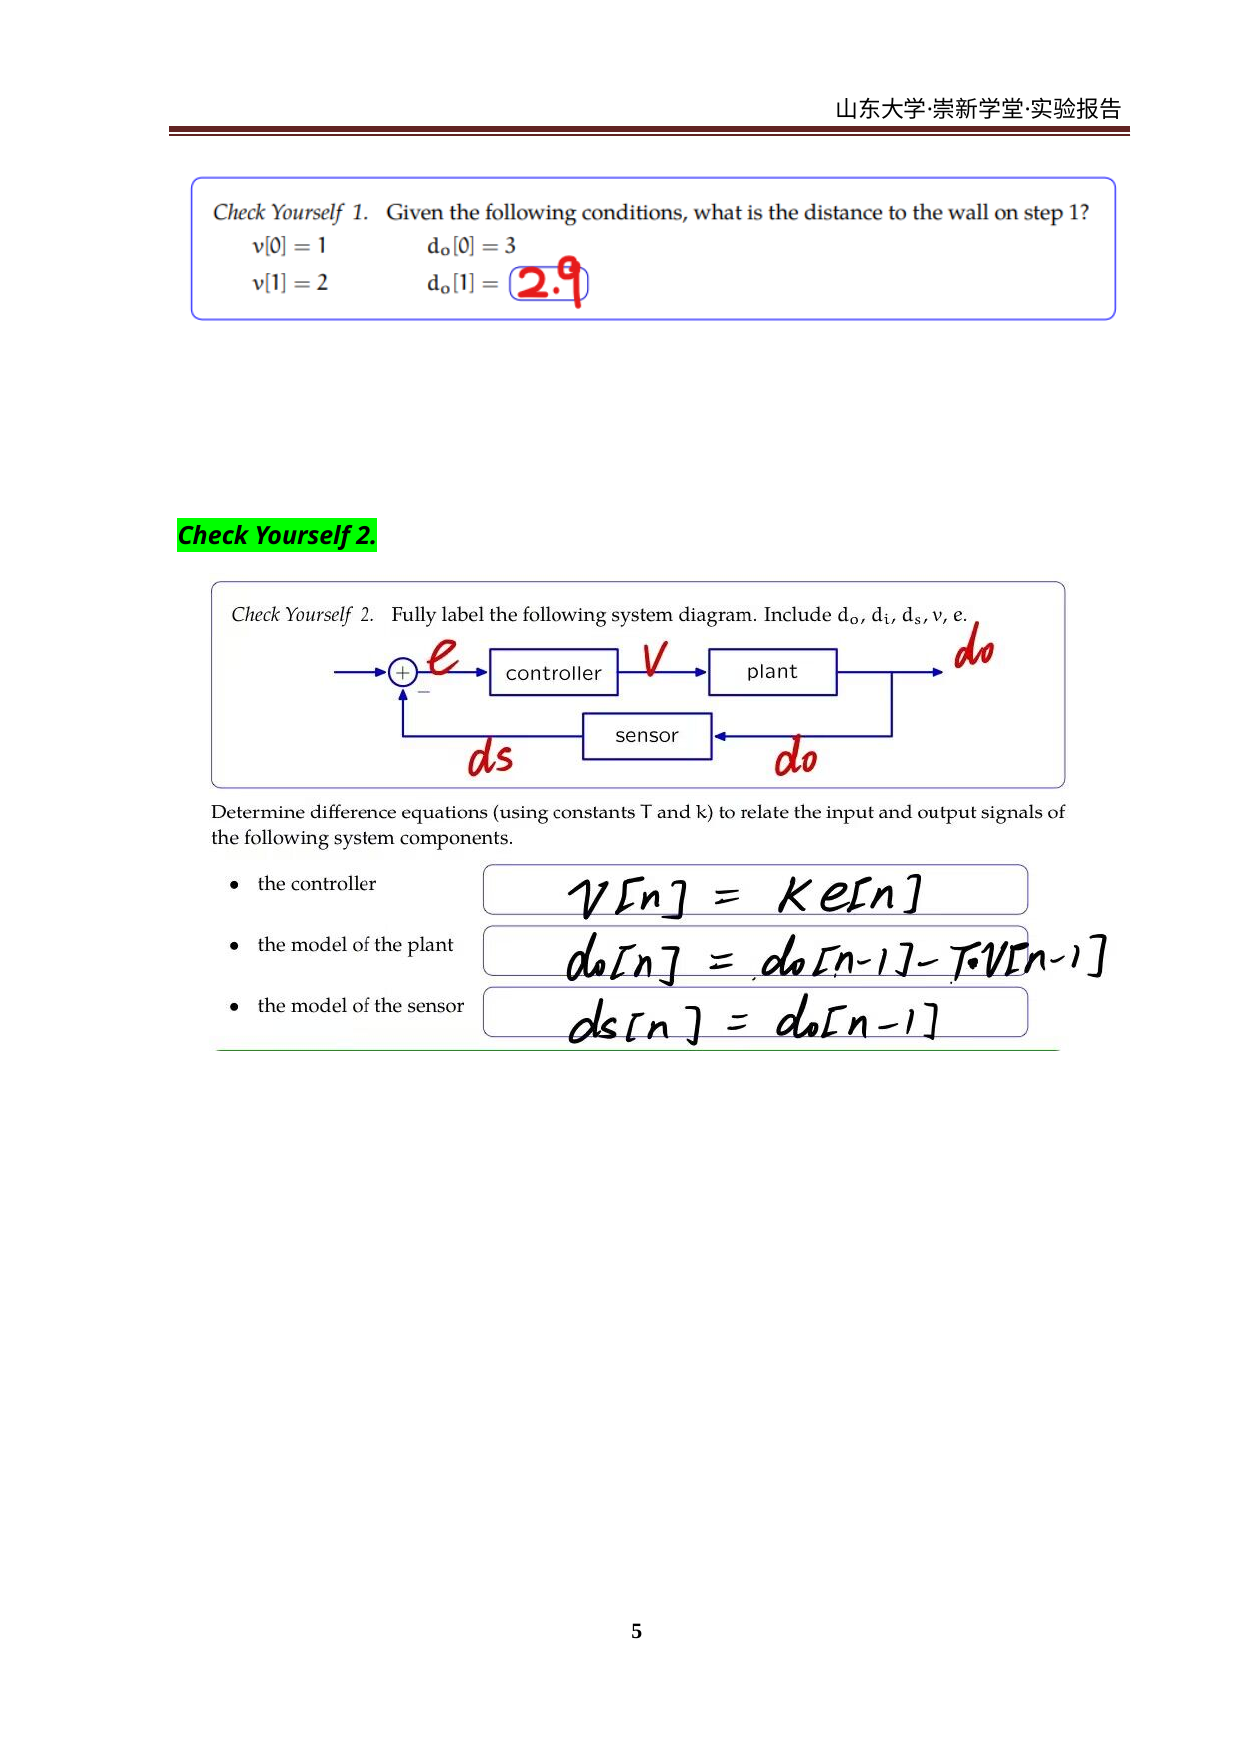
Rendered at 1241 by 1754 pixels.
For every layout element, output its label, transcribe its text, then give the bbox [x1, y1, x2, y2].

picture [177, 168, 1123, 327]
text Check Yourself 2. [177, 502, 1122, 567]
picture [177, 573, 1123, 1051]
